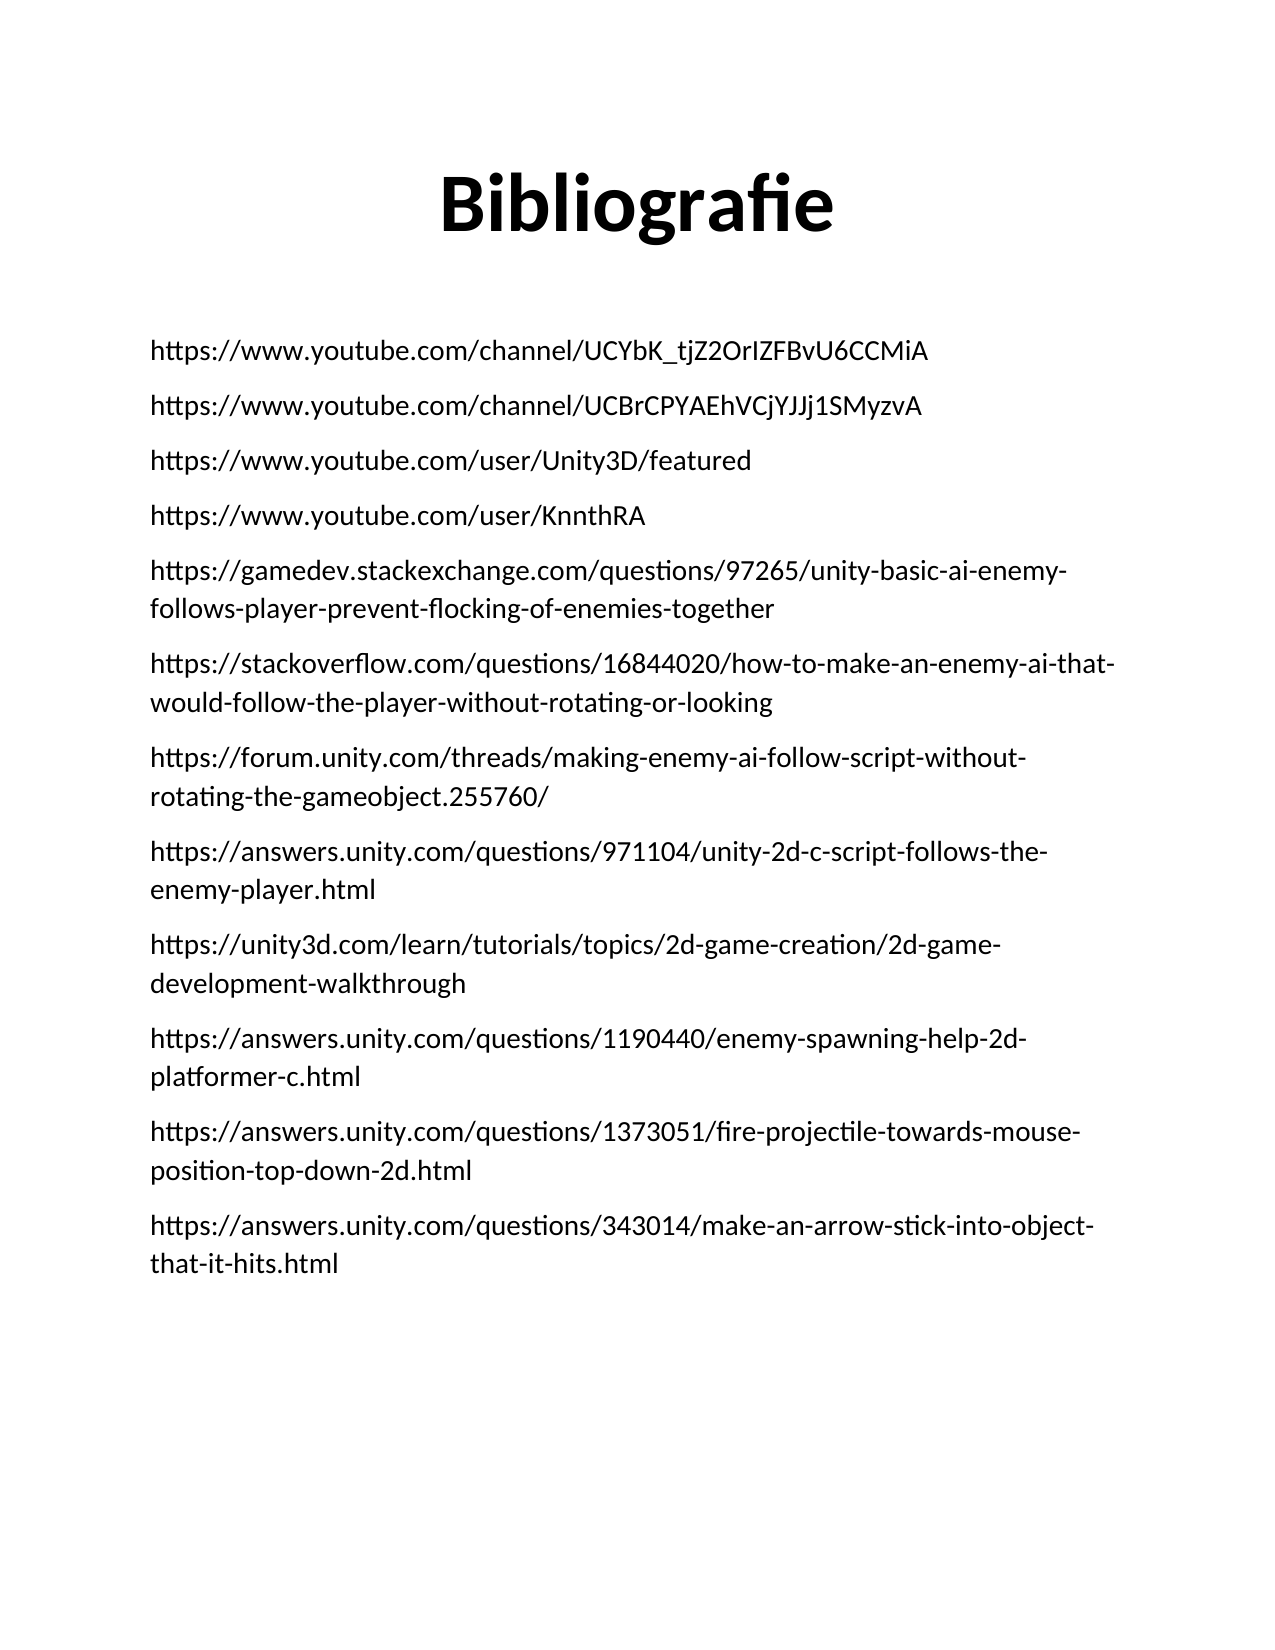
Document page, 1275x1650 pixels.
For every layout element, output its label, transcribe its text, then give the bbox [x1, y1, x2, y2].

text https://www.youtube.com/user/KnnthRA [150, 497, 1125, 533]
text Bibliografie [150, 150, 1125, 252]
text https://www.youtube.com/channel/UCBrCPYAEhVCjYJJj1SMyzvA [150, 387, 1125, 422]
text https://www.youtube.com/user/Unity3D/featured [150, 442, 1125, 477]
text https://stackoverflow.com/questions/16844020/how-to-make-an-enemy-ai-that-would-follow-the-player-without-rotating-or-looking [150, 646, 1125, 720]
text https://forum.unity.com/threads/making-enemy-ai-follow-script-without-rotating-the-gameobject.255760/ [150, 739, 1125, 813]
text https://answers.unity.com/questions/1190440/enemy-spawning-help-2d-platformer-c.html [150, 1020, 1125, 1094]
text https://www.youtube.com/channel/UCYbK_tjZ2OrIZFBvU6CCMiA [150, 332, 1125, 367]
text https://answers.unity.com/questions/1373051/fire-projectile-towards-mouse-position-top-down-2d.html [150, 1113, 1125, 1187]
text https://gamedev.stackexchange.com/questions/97265/unity-basic-ai-enemy-follows-player-prevent-flocking-of-enemies-together [150, 552, 1125, 626]
text https://unity3d.com/learn/tutorials/topics/2d-game-creation/2d-game-development-walkthrough [150, 926, 1125, 1000]
text https://answers.unity.com/questions/343014/make-an-arrow-stick-into-object-that-it-hits.html [150, 1207, 1125, 1281]
text https://answers.unity.com/questions/971104/unity-2d-c-script-follows-the-enemy-player.html [150, 833, 1125, 907]
